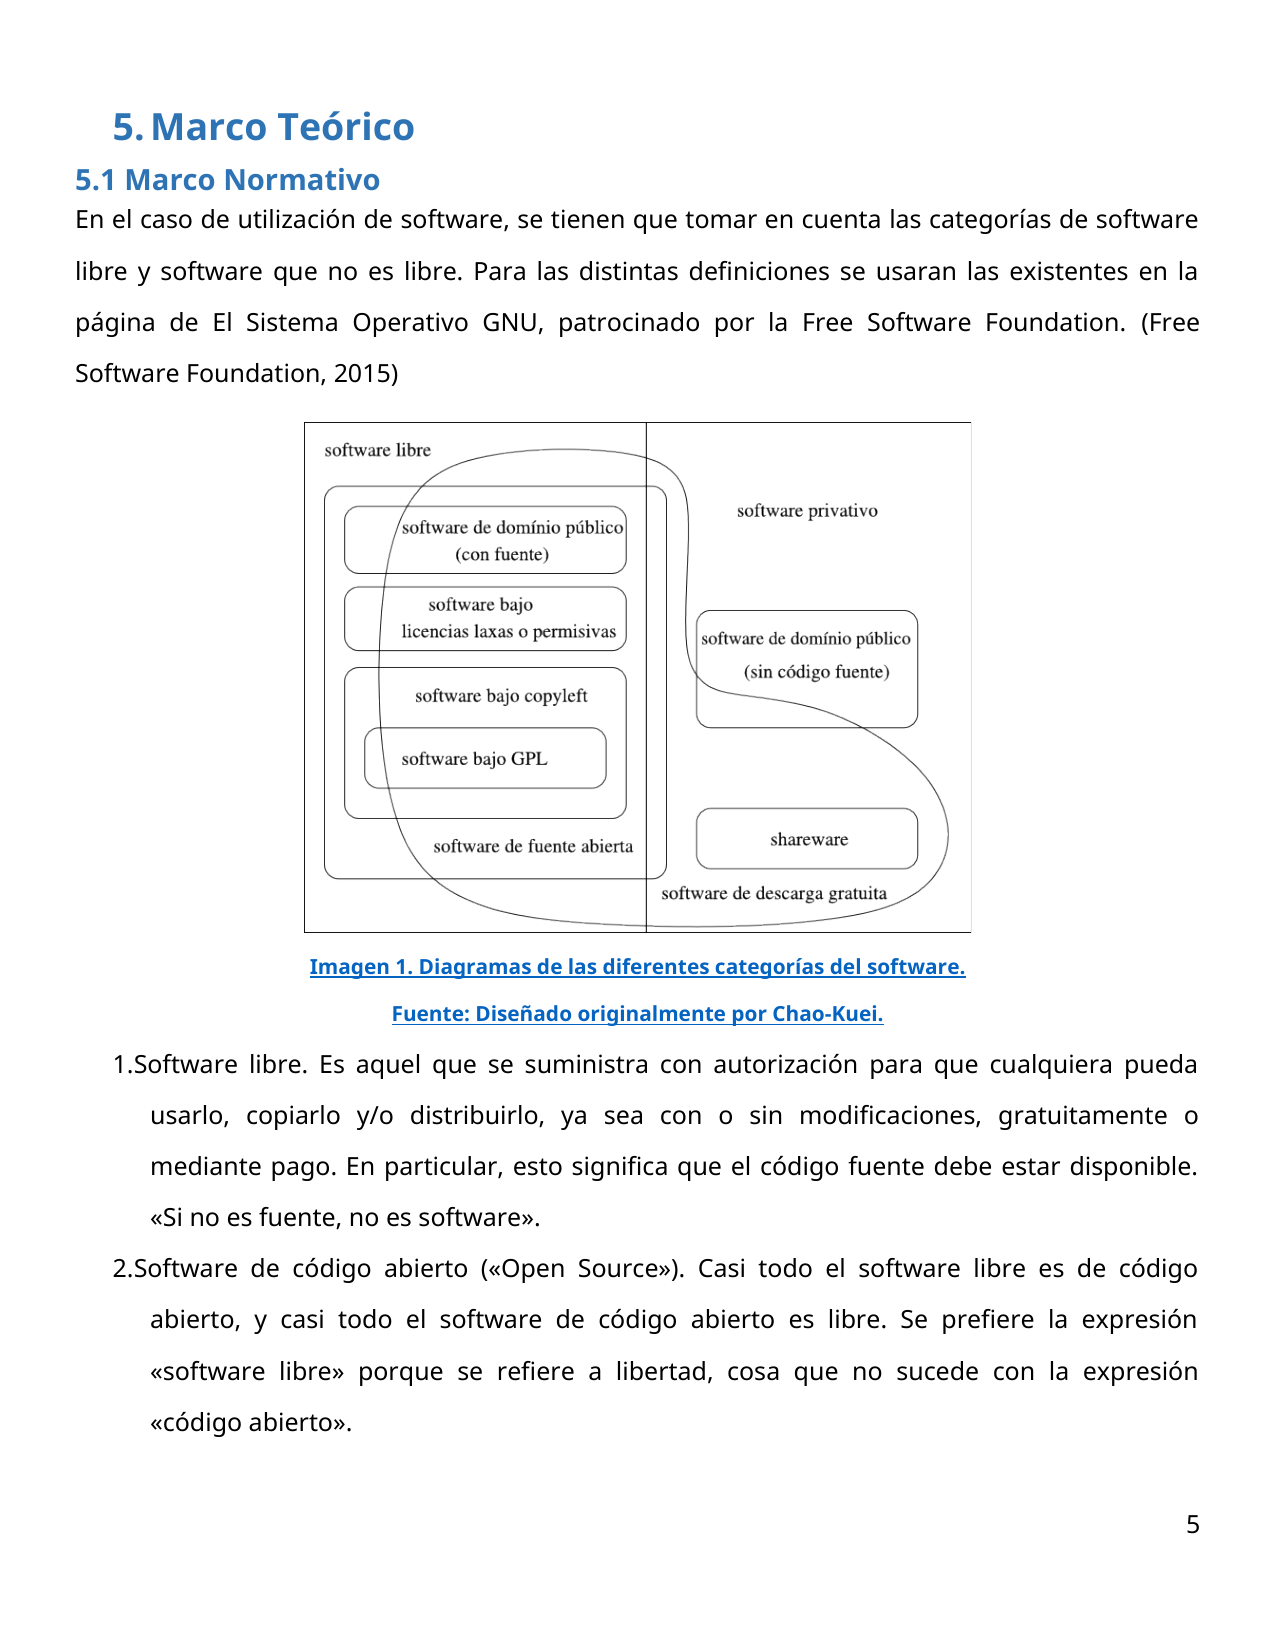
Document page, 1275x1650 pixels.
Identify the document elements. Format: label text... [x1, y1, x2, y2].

text En el caso de utilización de software, se tienen que tomar en cuenta las categorías de software libre y software que no es libre. Para las distintas definiciones se usaran las existentes en la página de El Sistema Operativo GNU, patrocinado por la Free Software Foundation. [75, 202, 1200, 389]
list Software de código abierto («Open Source»). Casi todo el software libre es de código abierto, y casi todo el software de código abierto es libre. Se prefiere la expresión «software libre» porque se refiere a libertad, cosa que no sucede con la expresión «código abierto». [112, 1251, 1200, 1438]
subtitle 5.1 Marco Normativo [75, 159, 1200, 199]
text Imagen 1. Diagramas de las diferentes categorías del software. [75, 952, 1200, 981]
text Fuente: Diseñado originalmente por Chao-Kuei. [75, 999, 1200, 1028]
subtitle Marco Teórico [112, 100, 1200, 151]
picture [304, 422, 972, 933]
list Software libre. Es aquel que se suministra con autorización para que cualquiera pueda usarlo, copiarlo y/o distribuirlo, ya sea con o sin modificaciones, gratuitamente o mediante pago. En particular, esto significa que el código fuente debe estar disponible. «Si no es fuente, no es software». [112, 1047, 1200, 1234]
